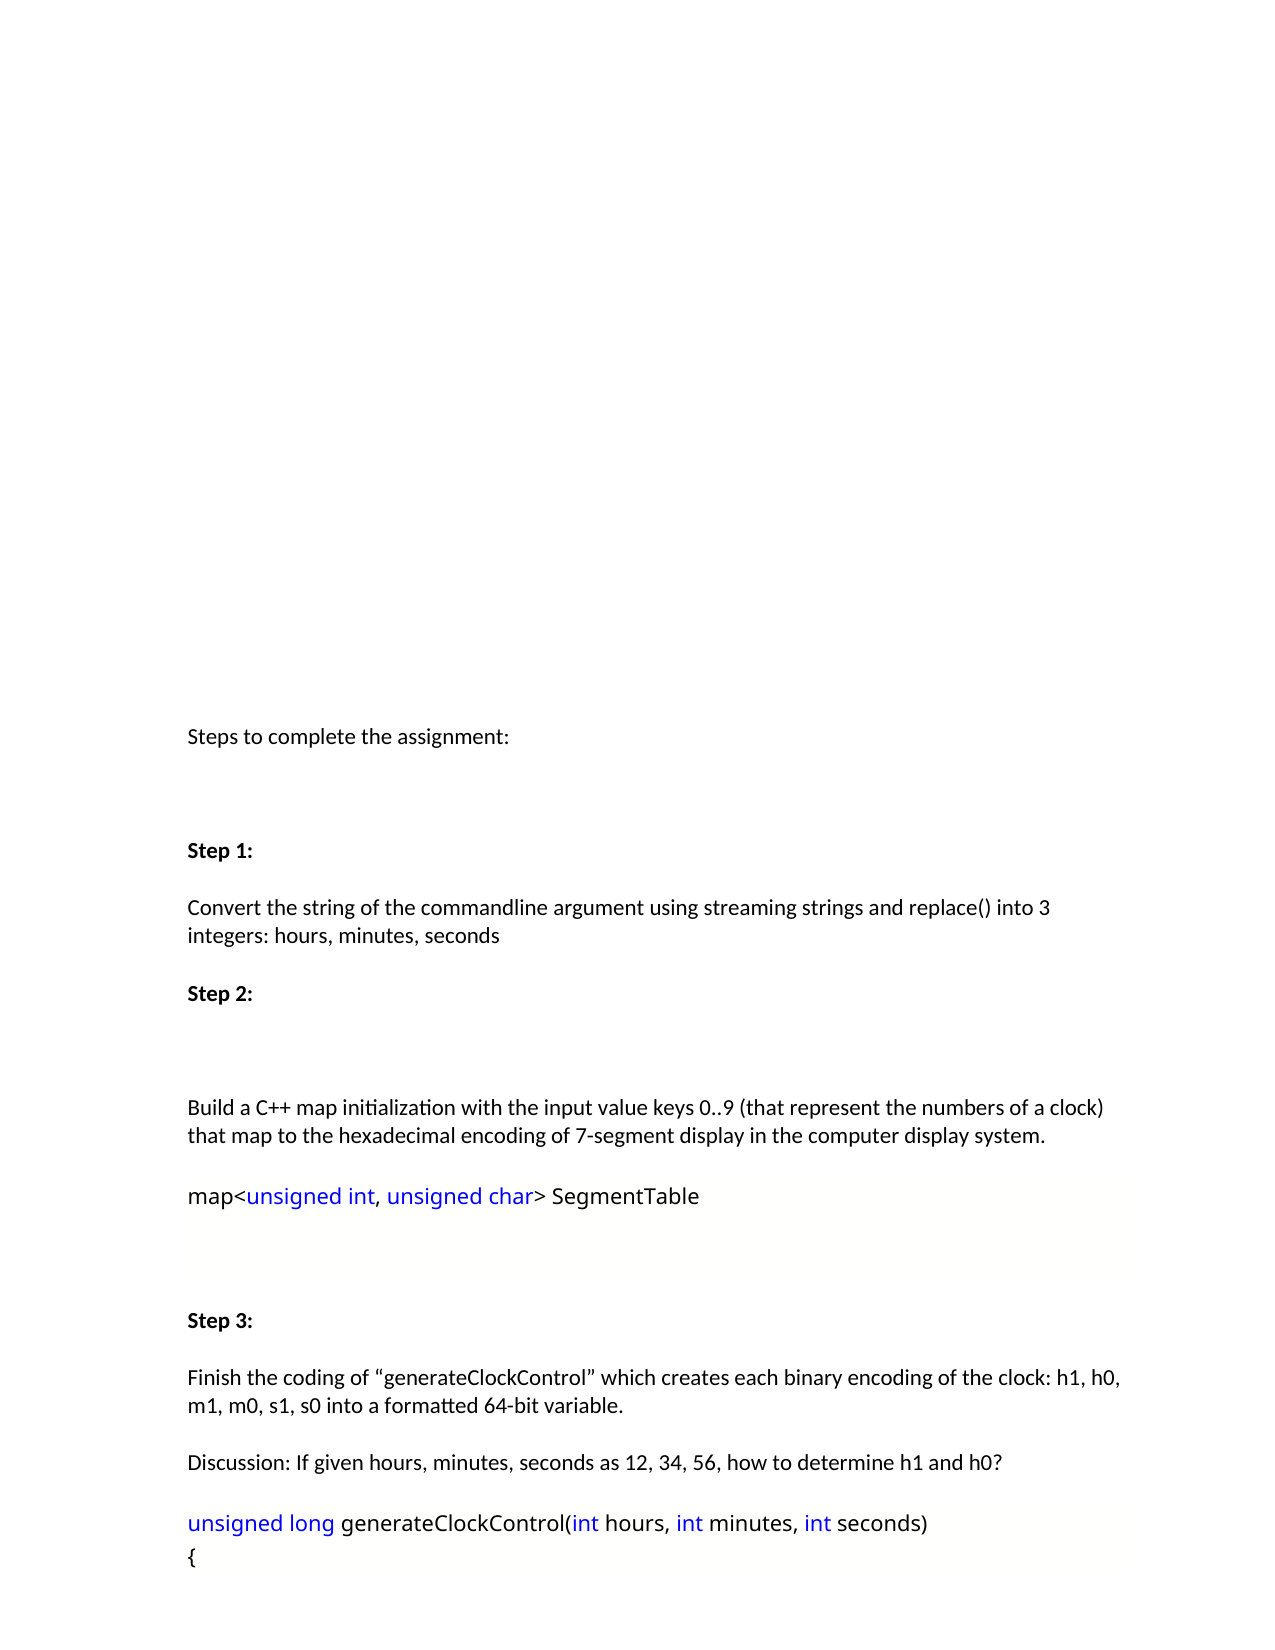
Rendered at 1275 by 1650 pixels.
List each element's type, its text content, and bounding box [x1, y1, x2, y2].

text Step 1: [187, 836, 1134, 864]
text unsigned long generateClockControl(int hours, int minutes, int seconds) [187, 1505, 1134, 1538]
text Finish the coding of “generateClockControl” which creates each binary encoding of the clock: h1, h0, m1, m0, s1, s0 into a formatted 64-bit variable. [187, 1363, 1134, 1419]
text { [187, 1538, 1134, 1571]
text map<unsigned int, unsigned char> SegmentTable [187, 1178, 1134, 1211]
text Step 2: [187, 979, 1134, 1007]
text Steps to complete the assignment: [187, 722, 1134, 750]
text Convert the string of the commandline argument using streaming strings and replace() into 3 integers: hours, minutes, seconds [187, 893, 1134, 949]
text Build a C++ map initialization with the input value keys 0..9 (that represent the numbers of a clock) that map to the hexadecimal encoding of 7-segment display in the computer display system. [187, 1093, 1134, 1149]
text Discussion: If given hours, minutes, seconds as 12, 34, 56, how to determine h1 and h0? [187, 1448, 1134, 1476]
text Step 3: [187, 1306, 1134, 1334]
